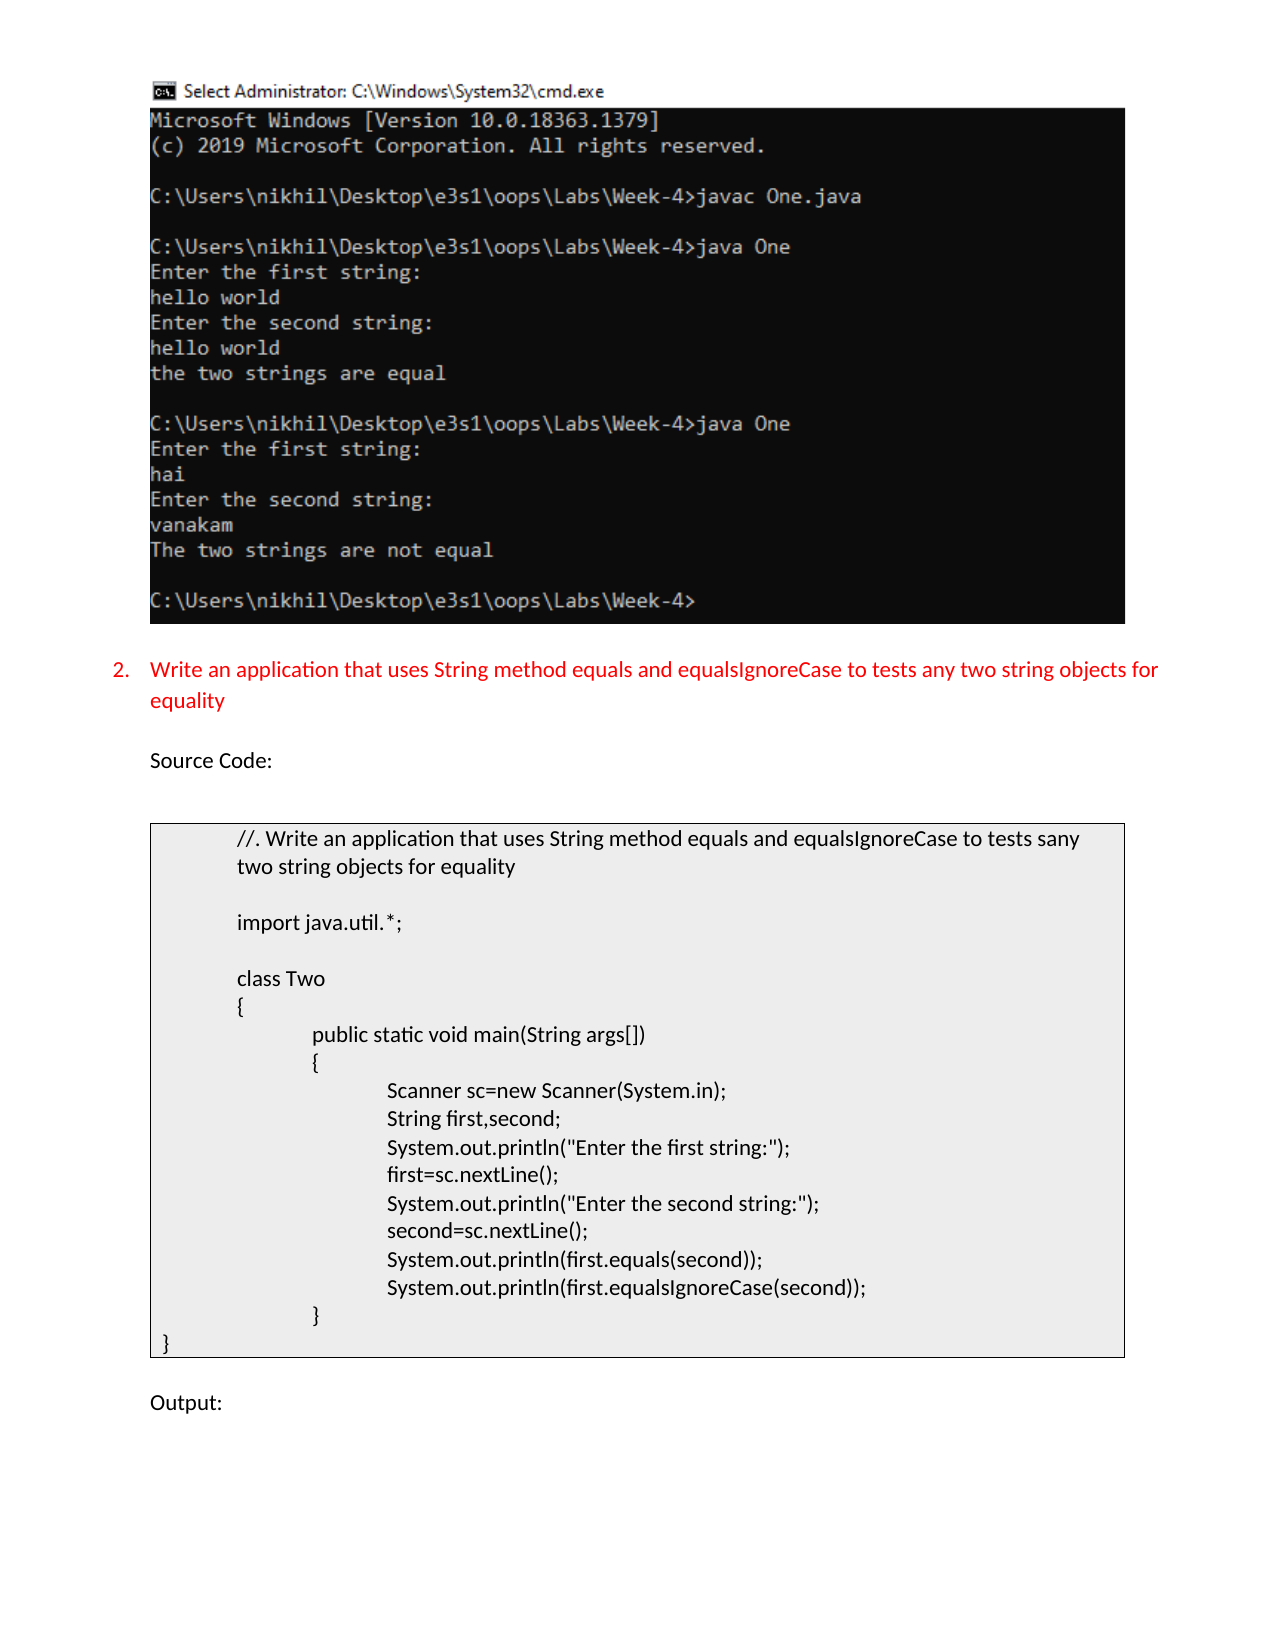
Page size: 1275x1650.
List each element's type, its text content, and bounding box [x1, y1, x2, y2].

list Output: [150, 1388, 1200, 1416]
table_header //. Write an application that uses String method equals and equalsIgnoreCase to tests sany two string objects for equality import java.util.*; class Two { public static void main(String args[]) { Scanner sc=new Scanner(System.in); String first,second; System.out.println("Enter the first string:"); first=sc.nextLine(); System.out.println("Enter the second string:"); second=sc.nextLine(); System.out.println(first.equals(second)); System.out.println(first.equalsIgnoreCase(second)); } } [151, 824, 1124, 1357]
picture [150, 75, 1125, 624]
list Write an application that uses String method equals and equalsIgnoreCase to tests any two string objects for equality [112, 656, 1200, 714]
list Source Code: [150, 746, 1200, 774]
